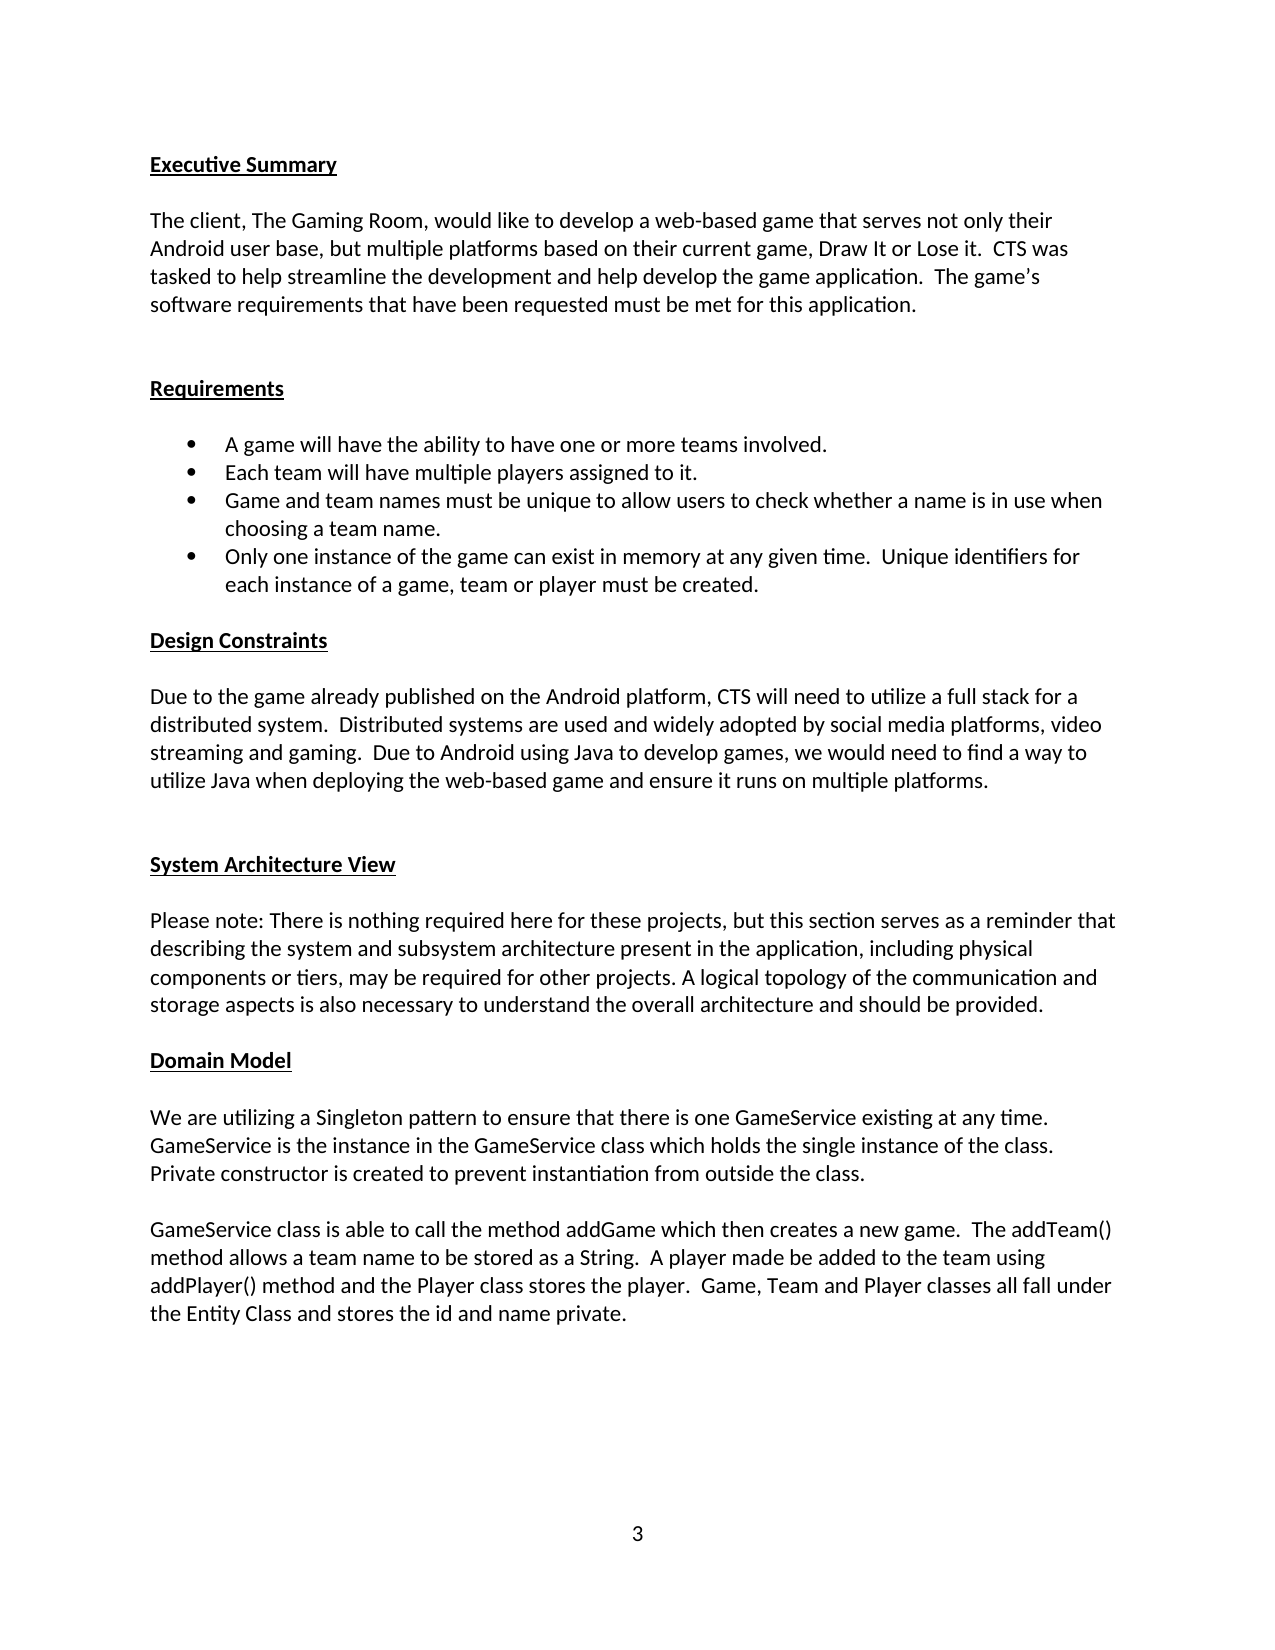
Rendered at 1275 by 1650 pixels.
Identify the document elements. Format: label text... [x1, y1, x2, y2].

text Due to the game already published on the Android platform, CTS will need to utilize a full stack for a distributed system. Distributed systems are used and widely adopted by social media platforms, video streaming and gaming. Due to Android using Java to develop games, we would need to find a way to utilize Java when deploying the web-based game and ensure it runs on multiple platforms. [150, 682, 1125, 794]
text The client, The Gaming Room, would like to develop a web-based game that serves not only their Android user base, but multiple platforms based on their current game, Draw It or Lose it. CTS was tasked to help streamline the development and help develop the game application. The game’s software requirements that have been requested must be met for this application. [150, 206, 1125, 318]
list Game and team names must be unique to allow users to check whether a name is in use when choosing a team name. [187, 486, 1125, 542]
subtitle Executive Summary [150, 150, 1125, 178]
text GameService class is able to call the method addGame which then creates a new game. The addTeam() method allows a team name to be stored as a String. A player made be added to the team using addPlayer() method and the Player class stores the player. Game, Team and Player classes all fall under the Entity Class and stores the id and name private. [150, 1215, 1125, 1327]
list Only one instance of the game can exist in memory at any given time. Unique identifiers for each instance of a game, team or player must be created. [187, 542, 1125, 598]
list A game will have the ability to have one or more teams involved. [187, 430, 1125, 458]
text Please note: There is nothing required here for these projects, but this section serves as a reminder that describing the system and subsystem architecture present in the application, including physical components or tiers, may be required for other projects. A logical topology of the communication and storage aspects is also necessary to understand the overall architecture and should be provided. [150, 907, 1125, 1019]
subtitle Requirements [150, 374, 1125, 402]
subtitle Design Constraints [150, 626, 1125, 654]
text We are utilizing a Singleton pattern to ensure that there is one GameService existing at any time. GameService is the instance in the GameService class which holds the single instance of the class. Private constructor is created to prevent instantiation from outside the class. [150, 1103, 1125, 1187]
subtitle Domain Model [150, 1047, 1125, 1075]
subtitle System Architecture View [150, 851, 1125, 878]
list Each team will have multiple players assigned to it. [187, 458, 1125, 486]
